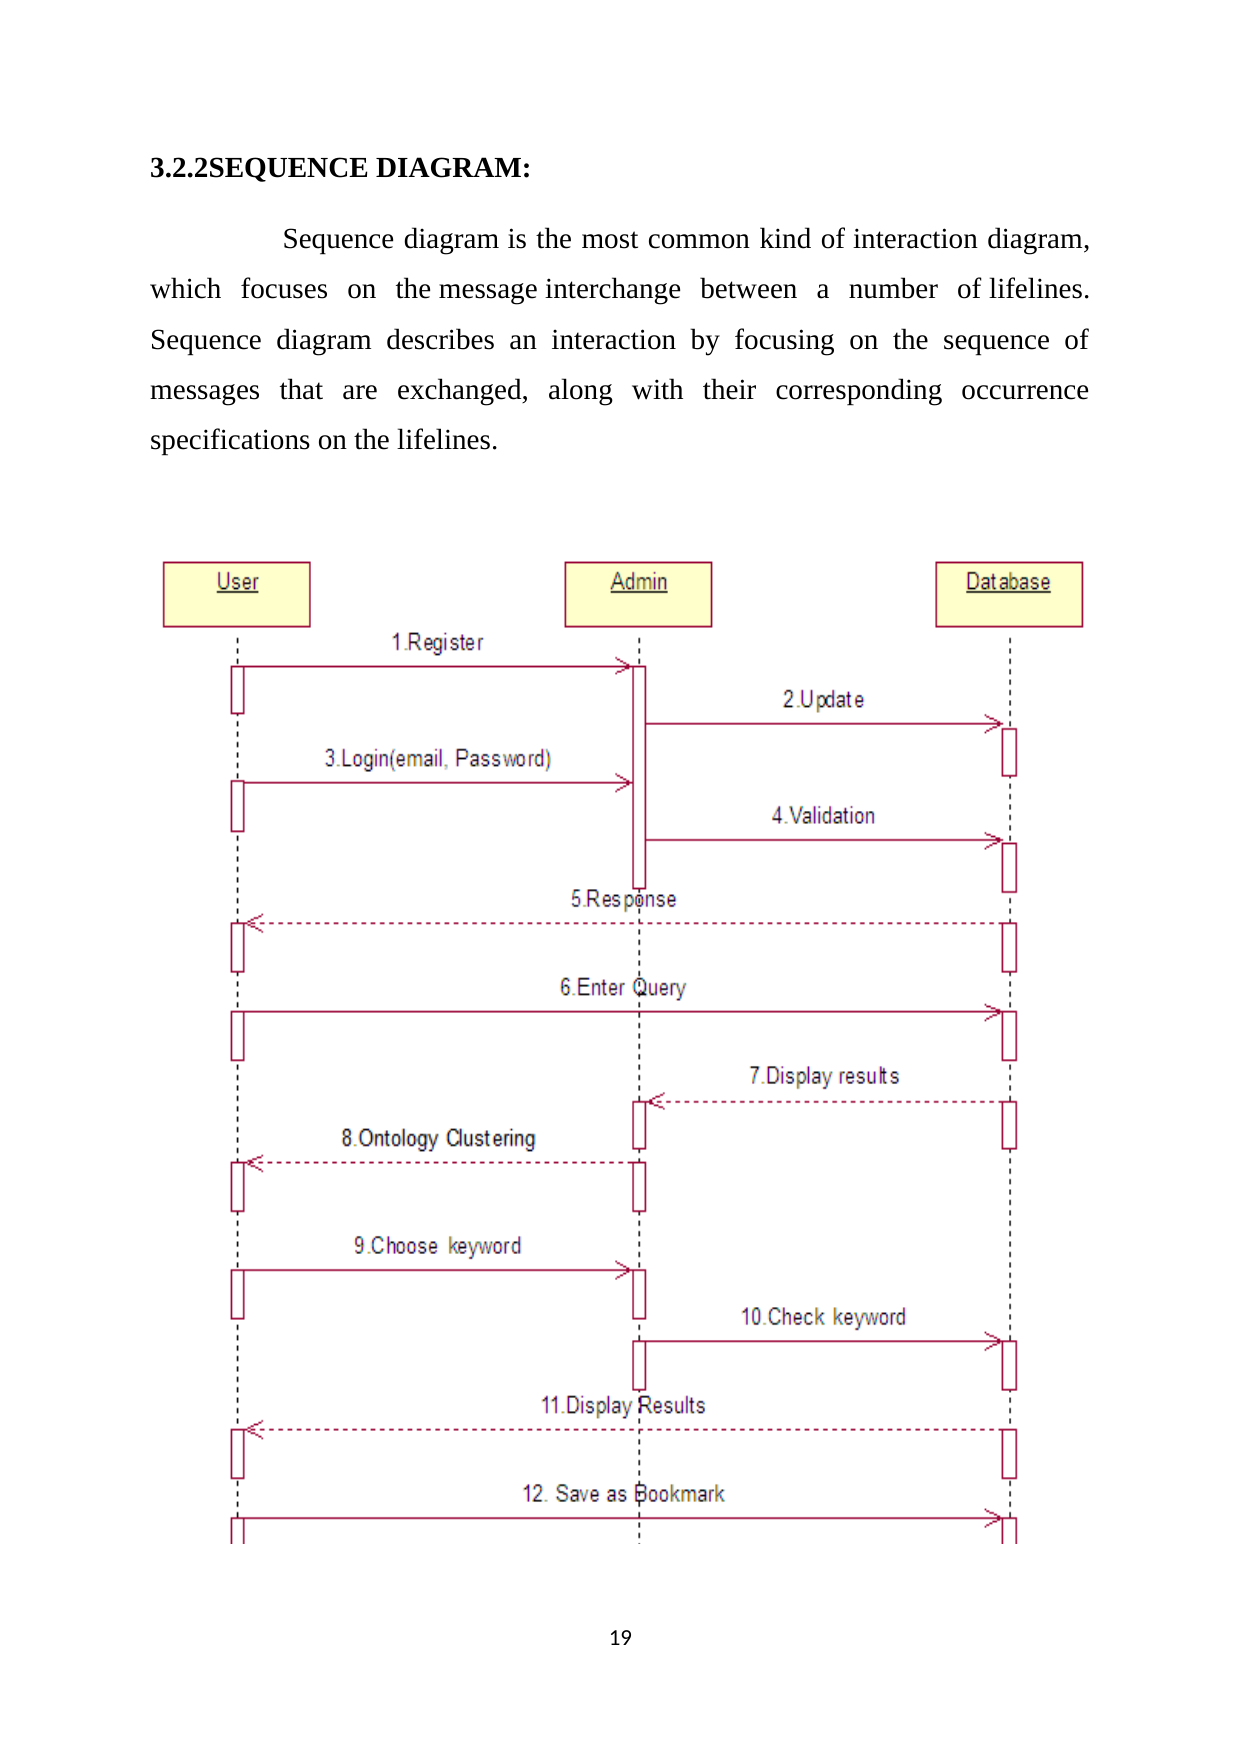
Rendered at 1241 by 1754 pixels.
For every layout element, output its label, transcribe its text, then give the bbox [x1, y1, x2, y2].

picture [150, 543, 1107, 1544]
text Sequence diagram is the most common kind of interaction diagram, which focuses on the message interchange between a number of lifelines. Sequence diagram describes an interaction by focusing on the sequence of messages that are exchanged, along with their corresponding occurrence specifications on the lifelines. [150, 221, 1090, 456]
text 3.2.2SEQUENCE DIAGRAM: [150, 150, 1090, 183]
